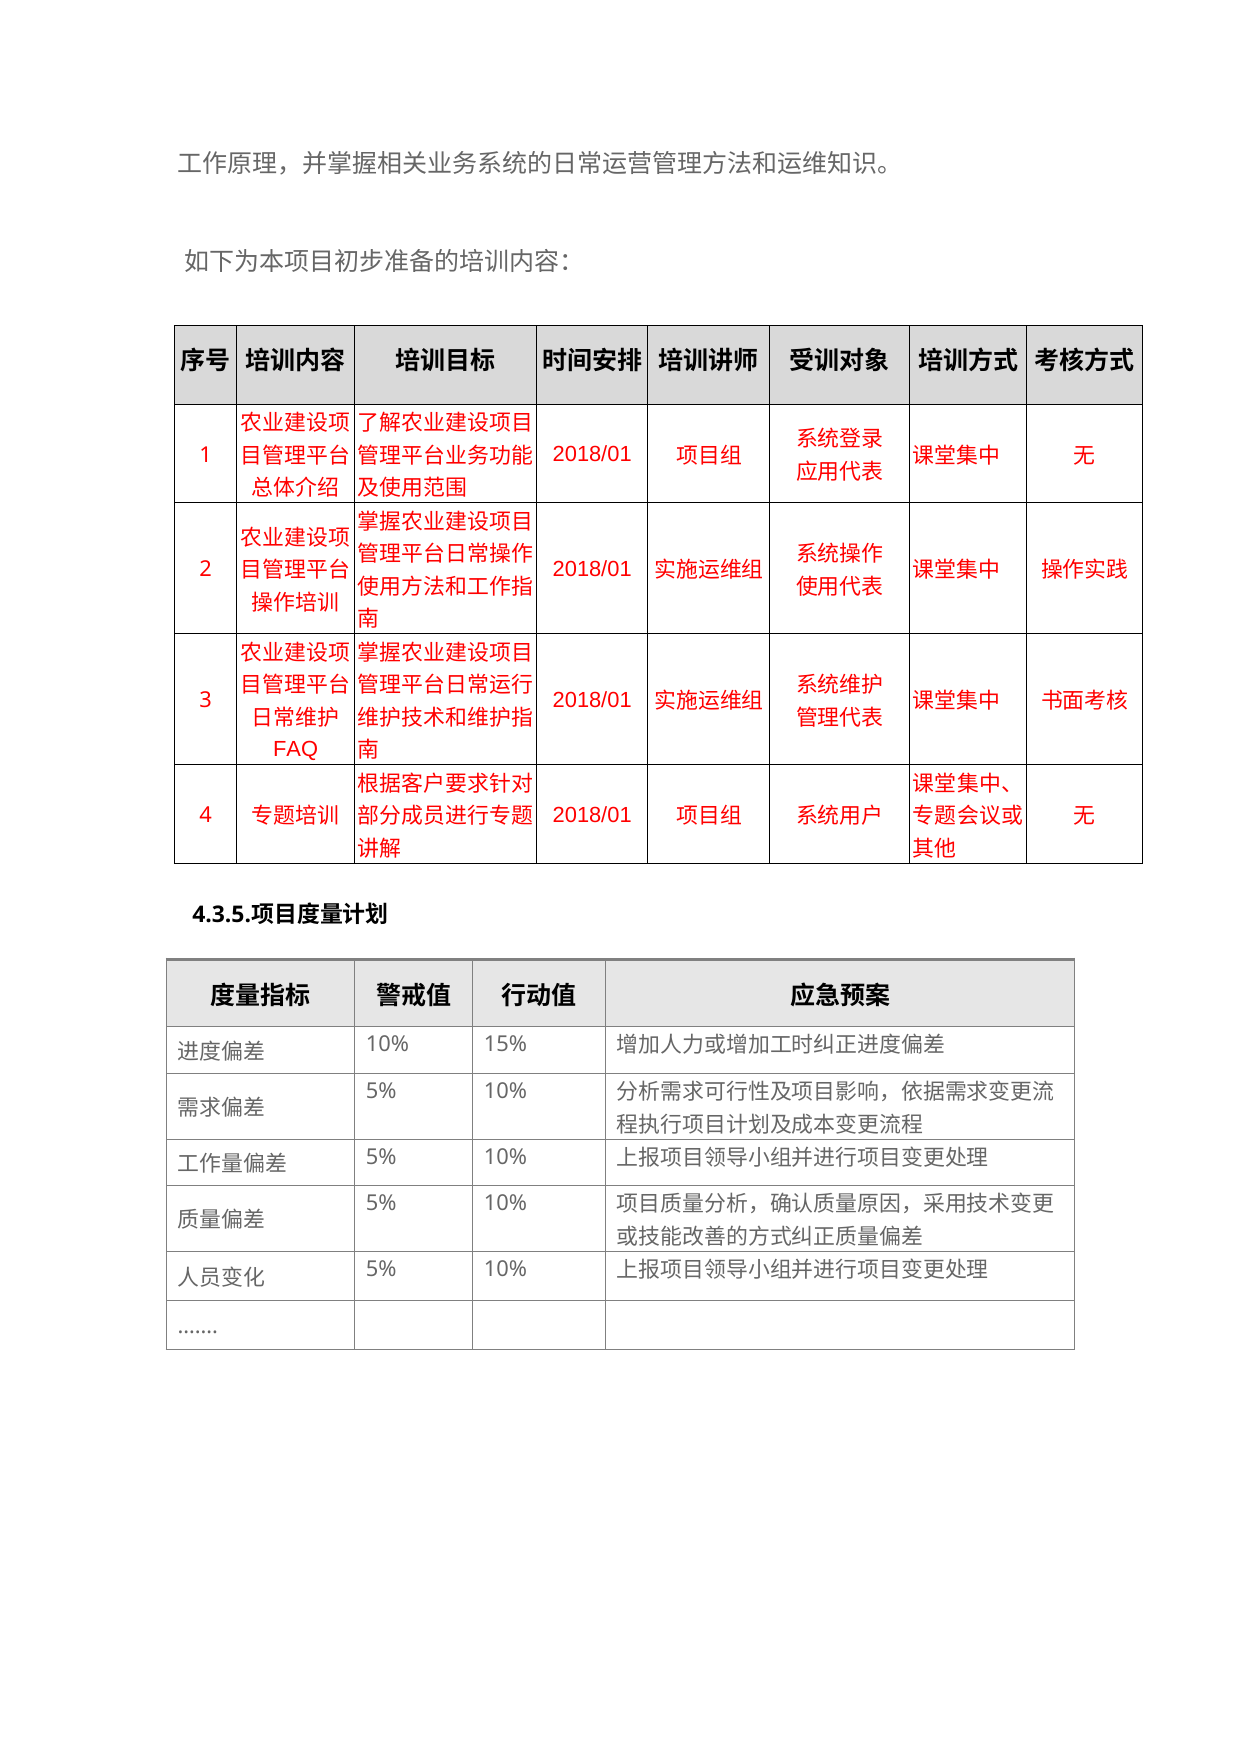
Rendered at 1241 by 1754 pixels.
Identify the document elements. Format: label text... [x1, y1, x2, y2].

table_cell 10% [473, 1140, 605, 1185]
table_cell 项目组 [648, 405, 769, 502]
table_cell 2018/01 [537, 405, 647, 502]
table_cell 2018/01 [537, 503, 647, 633]
table_cell 增加人力或增加工时纠正进度偏差 [606, 1027, 1074, 1073]
table_cell 上报项目领导小组并进行项目变更处理 [606, 1140, 1074, 1185]
table_cell 系统操作 使用代表 [770, 503, 909, 633]
table_cell 课堂集中、专题会议或其他 [910, 765, 1026, 863]
table_cell 课堂集中 [910, 634, 1026, 764]
subtitle 项目度量计划 [192, 880, 1063, 945]
table_cell 掌握农业建设项目管理平台日常操作使用方法和工作指南 [355, 503, 536, 633]
table_cell 5% [355, 1140, 472, 1185]
table_cell 上报项目领导小组并进行项目变更处理 [606, 1252, 1074, 1300]
table_cell 工作量偏差 [167, 1140, 354, 1185]
table_cell 操作实践 [1027, 503, 1142, 633]
table_cell [606, 1301, 1074, 1348]
table_cell 5% [355, 1252, 472, 1300]
table_header 度量指标 [167, 961, 354, 1026]
table_header 行动值 [473, 961, 605, 1026]
table_header 序号 [175, 326, 236, 404]
table_cell 4 [175, 765, 236, 863]
table_cell 项目组 [648, 765, 769, 863]
table_cell 人员变化 [167, 1252, 354, 1300]
text 在系统上线初期，神软将根据承建方相关要求提供如下多种培训方式和教学手段，让每个学员不仅能熟练操作使用所建设平台的各项功能，更能了解各系统工作原理，并掌握相关业务系统的日常运营管理方法和运维知识。 [177, 129, 1062, 194]
table_cell ……. [167, 1301, 354, 1348]
table_cell 课堂集中 [910, 405, 1026, 502]
table_header 时间安排 [537, 326, 647, 404]
table_cell 无 [1027, 405, 1142, 502]
table_header 应急预案 [606, 961, 1074, 1026]
table_cell 农业建设项目管理平台日常维护FAQ [237, 634, 354, 764]
table_cell 15% [473, 1027, 605, 1073]
table_cell 质量偏差 [167, 1186, 354, 1251]
table_cell [473, 1301, 605, 1348]
table_cell 5% [355, 1186, 472, 1251]
table_cell 10% [473, 1252, 605, 1300]
table_cell 根据客户要求针对部分成员进行专题讲解 [355, 765, 536, 863]
table_cell 实施运维组 [648, 503, 769, 633]
table_cell 进度偏差 [167, 1027, 354, 1073]
table_cell 2 [175, 503, 236, 633]
table_cell 课堂集中 [910, 503, 1026, 633]
table_cell 10% [473, 1186, 605, 1251]
table_cell 实施运维组 [648, 634, 769, 764]
table_cell 掌握农业建设项目管理平台日常运行维护技术和维护指南 [355, 634, 536, 764]
table_cell 系统维护 管理代表 [770, 634, 909, 764]
table_cell 专题培训 [237, 765, 354, 863]
text 如下为本项目初步准备的培训内容： [177, 227, 1062, 292]
table_cell [355, 1301, 472, 1348]
table_cell 系统登录 应用代表 [770, 405, 909, 502]
table_header 警戒值 [355, 961, 472, 1026]
table_cell 了解农业建设项目管理平台业务功能及使用范围 [355, 405, 536, 502]
table_cell 2018/01 [537, 765, 647, 863]
table_cell 需求偏差 [167, 1074, 354, 1139]
table_cell 3 [175, 634, 236, 764]
table_cell 5% [355, 1074, 472, 1139]
table_cell 书面考核 [1027, 634, 1142, 764]
table_header 培训目标 [355, 326, 536, 404]
table_header 培训讲师 [648, 326, 769, 404]
table_header 受训对象 [770, 326, 909, 404]
table_header 培训内容 [237, 326, 354, 404]
table_cell 分析需求可行性及项目影响，依据需求变更流程执行项目计划及成本变更流程 [606, 1074, 1074, 1139]
table_cell 1 [175, 405, 236, 502]
table_cell 农业建设项目管理平台操作培训 [237, 503, 354, 633]
table_cell 项目质量分析，确认质量原因，采用技术变更或技能改善的方式纠正质量偏差 [606, 1186, 1074, 1251]
table_cell 农业建设项目管理平台总体介绍 [237, 405, 354, 502]
table_cell 系统用户 [770, 765, 909, 863]
table_cell 10% [473, 1074, 605, 1139]
table_cell 2018/01 [537, 634, 647, 764]
table_header 考核方式 [1027, 326, 1142, 404]
table_header 培训方式 [910, 326, 1026, 404]
table_cell 10% [355, 1027, 472, 1073]
table_cell 无 [1027, 765, 1142, 863]
